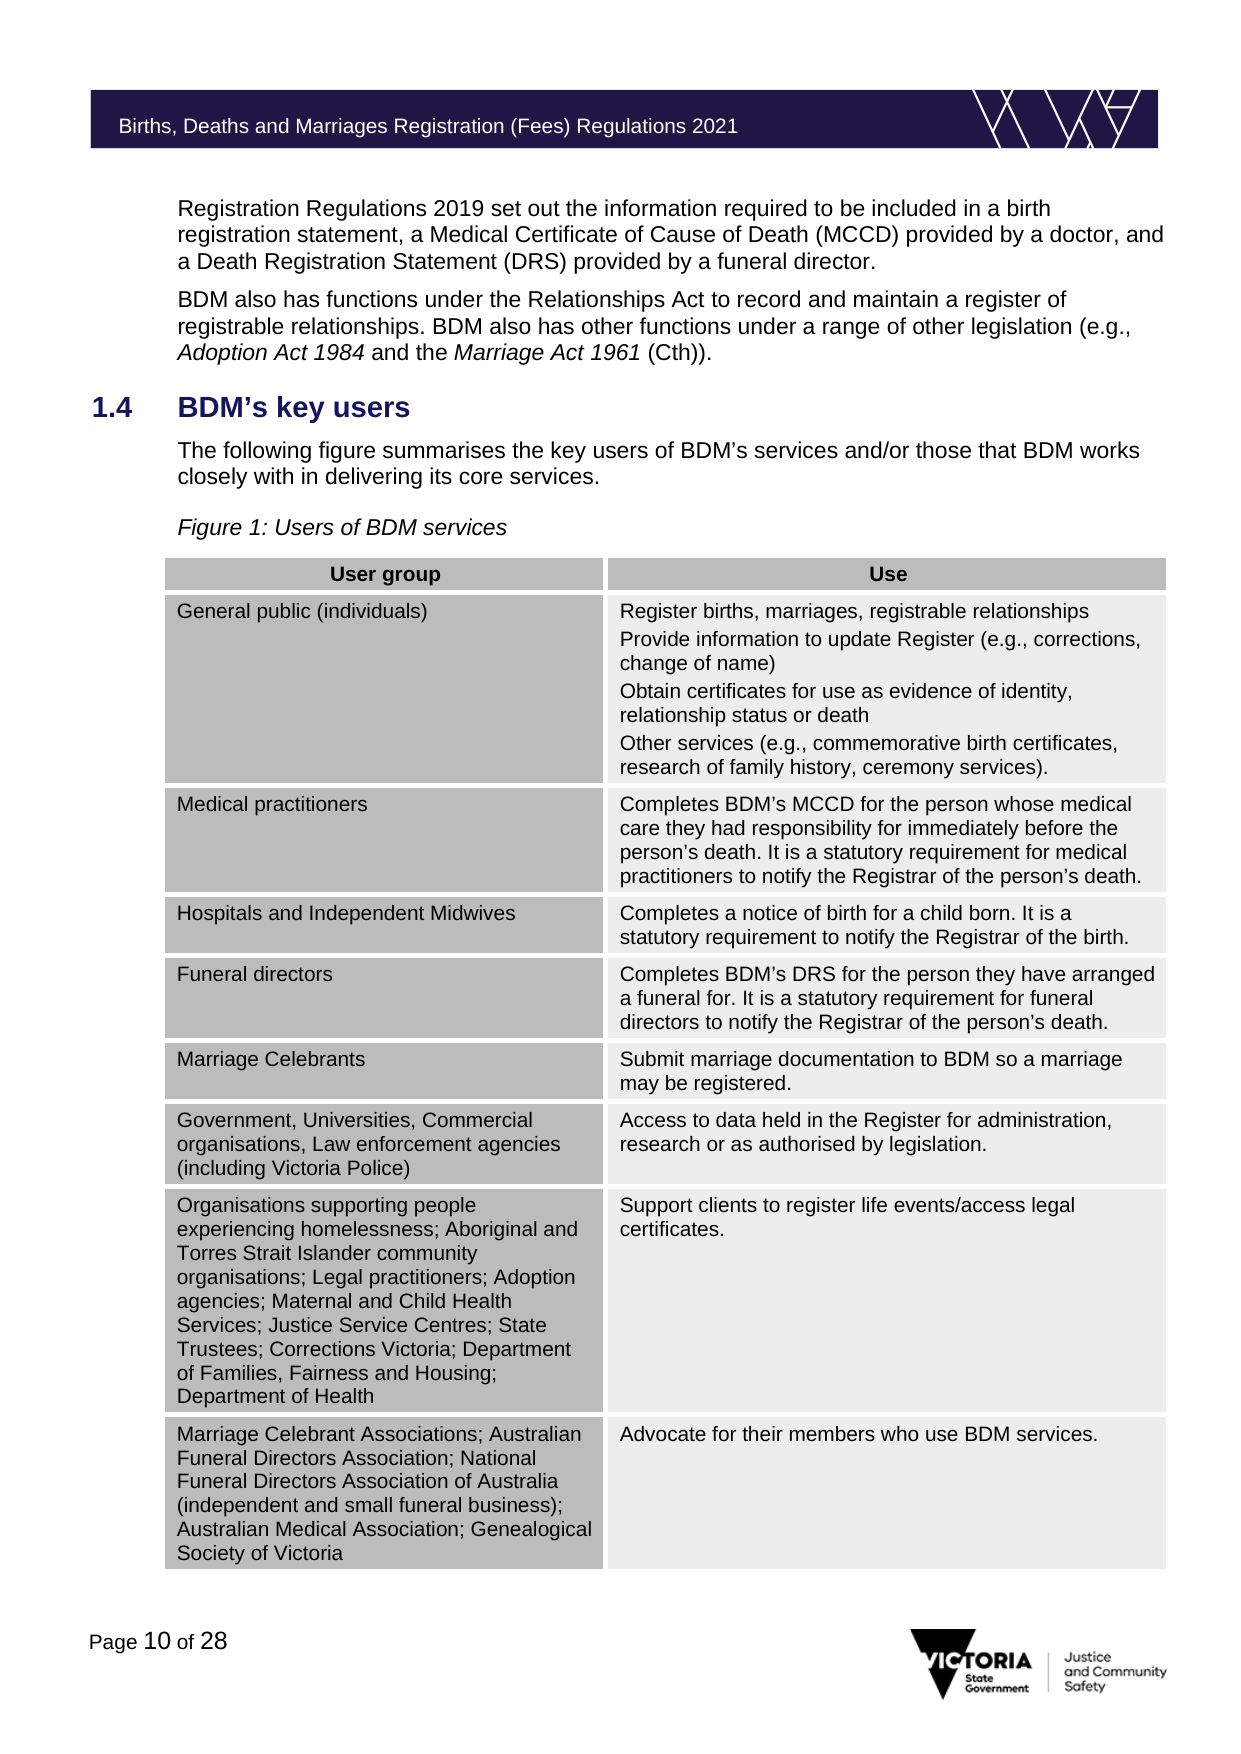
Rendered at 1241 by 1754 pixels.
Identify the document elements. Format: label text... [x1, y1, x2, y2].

table_cell Access to data held in the Register for administration, research or as authorised by legislation. [608, 1104, 1166, 1184]
table_cell Organisations supporting people experiencing homelessness; Aboriginal and Torres Strait Islander community organisations; Legal practitioners; Adoption agencies; Maternal and Child Health Services; Justice Service Centres; State Trustees; Corrections Victoria; Department of Families, Fairness and Housing; Department of Health [165, 1189, 603, 1412]
picture [910, 1629, 1167, 1700]
table_cell Hospitals and Independent Midwives [165, 897, 603, 953]
table_header User group [165, 558, 603, 590]
table_cell Submit marriage documentation to BDM so a marriage may be registered. [608, 1043, 1166, 1099]
table_cell Medical practitioners [165, 788, 603, 892]
table_cell Marriage Celebrant Associations; Australian Funeral Directors Association; National Funeral Directors Association of Australia (independent and small funeral business); Australian Medical Association; Genealogical Society of Victoria [165, 1417, 603, 1569]
table_cell Register births, marriages, registrable relationships Provide information to update Register (e.g., corrections, change of name) Obtain certificates for use as evidence of identity, relationship status or death Other services (e.g., commemorative birth certificates, research of family history, ceremony services). [608, 595, 1166, 783]
text BDM also has functions under the Relationships Act to record and maintain a register of registrable relationships. BDM also has other functions under a range of other legislation (e.g., Adoption Act 1984 and the Marriage Act 1961 (Cth)). [177, 286, 1167, 366]
table_cell Completes BDM’s MCCD for the person whose medical care they had responsibility for immediately before the person’s death. It is a statutory requirement for medical practitioners to notify the Registrar of the person’s death. [608, 788, 1166, 892]
table_cell Government, Universities, Commercial organisations, Law enforcement agencies (including Victoria Police) [165, 1104, 603, 1184]
subtitle BDM’s key users [92, 391, 1167, 424]
table_cell General public (individuals) [165, 595, 603, 783]
table_cell Marriage Celebrants [165, 1043, 603, 1099]
table_header Use [608, 558, 1166, 590]
picture [0, 0, 1241, 165]
table_cell Funeral directors [165, 958, 603, 1038]
text The following figure summarises the key users of BDM’s services and/or those that BDM works closely with in delivering its core services. [177, 437, 1167, 489]
table_cell Support clients to register life events/access legal certificates. [608, 1189, 1166, 1412]
table_cell Completes BDM’s DRS for the person they have arranged a funeral for. It is a statutory requirement for funeral directors to notify the Registrar of the person’s death. [608, 958, 1166, 1038]
table_cell Completes a notice of birth for a child born. It is a statutory requirement to notify the Registrar of the birth. [608, 897, 1166, 953]
table_cell Advocate for their members who use BDM services. [608, 1417, 1166, 1569]
